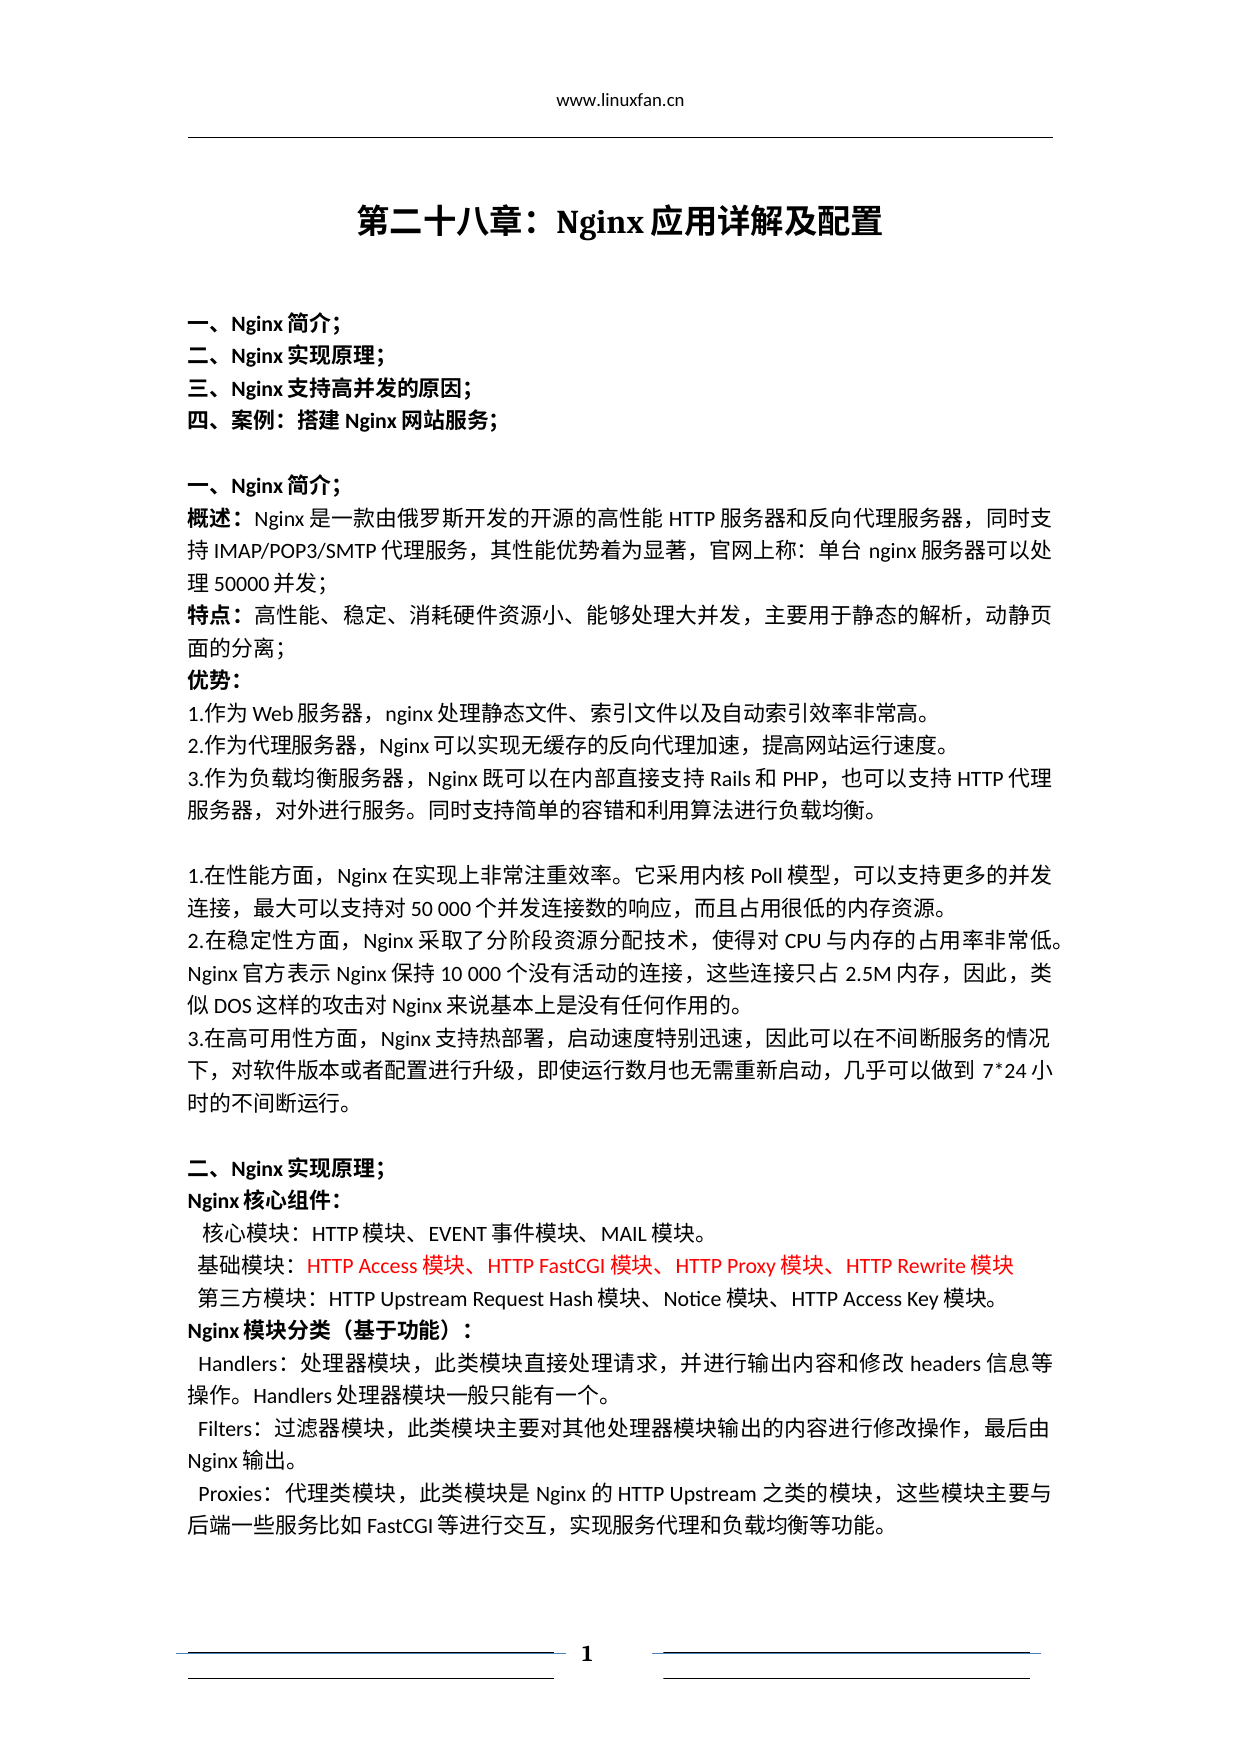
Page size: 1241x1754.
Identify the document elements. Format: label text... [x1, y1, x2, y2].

text 3.在高可用性方面，Nginx支持热部署，启动速度特别迅速，因此可以在不间断服务的情况下，对软件版本或者配置进行升级，即使运行数月也无需重新启动，几乎可以做到7*24小时的不间断运行。 [187, 1020, 1053, 1118]
text 第三方模块：HTTP Upstream Request Hash模块、Notice模块、HTTP Access Key模块。 [187, 1280, 1053, 1313]
text 核心模块：HTTP模块、EVENT事件模块、MAIL模块。 [187, 1215, 1053, 1248]
text 三、Nginx支持高并发的原因； [187, 370, 1053, 403]
text Nginx核心组件： [187, 1183, 1053, 1215]
text 四、案例：搭建Nginx网站服务； [187, 403, 1053, 435]
text 1.在性能方面，Nginx在实现上非常注重效率。它采用内核Poll模型，可以支持更多的并发连接，最大可以支持对50 000个并发连接数的响应，而且占用很低的内存资源。 [187, 858, 1053, 923]
subtitle 第二十八章：Nginx应用详解及配置 [187, 187, 1053, 252]
text Handlers：处理器模块，此类模块直接处理请求，并进行输出内容和修改headers信息等操作。Handlers处理器模块一般只能有一个。 [187, 1345, 1053, 1410]
text 3.作为负载均衡服务器，Nginx既可以在内部直接支持Rails和PHP，也可以支持HTTP代理服务器，对外进行服务。同时支持简单的容错和利用算法进行负载均衡。 [187, 760, 1053, 825]
text 2.作为代理服务器，Nginx可以实现无缓存的反向代理加速，提高网站运行速度。 [187, 728, 1053, 760]
text 基础模块：HTTP Access模块、HTTP FastCGI模块、HTTP Proxy模块、HTTP Rewrite模块 [187, 1248, 1053, 1280]
text 1.作为Web服务器，nginx处理静态文件、索引文件以及自动索引效率非常高。 [187, 695, 1053, 728]
text 特点：高性能、稳定、消耗硬件资源小、能够处理大并发，主要用于静态的解析，动静页面的分离； [187, 598, 1053, 663]
text 优势： [187, 663, 1053, 695]
text 2.在稳定性方面，Nginx采取了分阶段资源分配技术，使得对CPU与内存的占用率非常低。Nginx官方表示Nginx保持10 000个没有活动的连接，这些连接只占2.5M内存，因此，类似DOS这样的攻击对Nginx来说基本上是没有任何作用的。 [187, 923, 1053, 1020]
text 概述：Nginx是一款由俄罗斯开发的开源的高性能HTTP服务器和反向代理服务器，同时支持IMAP/POP3/SMTP代理服务，其性能优势着为显著，官网上称：单台nginx服务器可以处理50000并发； [187, 500, 1053, 598]
text 一、Nginx简介； [187, 305, 1053, 338]
text 一、Nginx简介； [187, 468, 1053, 500]
text Nginx模块分类（基于功能）： [187, 1313, 1053, 1345]
text 二、Nginx实现原理； [187, 338, 1053, 370]
text 二、Nginx实现原理； [187, 1150, 1053, 1183]
text Proxies：代理类模块，此类模块是Nginx的HTTP Upstream之类的模块，这些模块主要与后端一些服务比如FastCGI等进行交互，实现服务代理和负载均衡等功能。 [187, 1475, 1053, 1540]
text Filters：过滤器模块，此类模块主要对其他处理器模块输出的内容进行修改操作，最后由Nginx输出。 [187, 1410, 1053, 1475]
